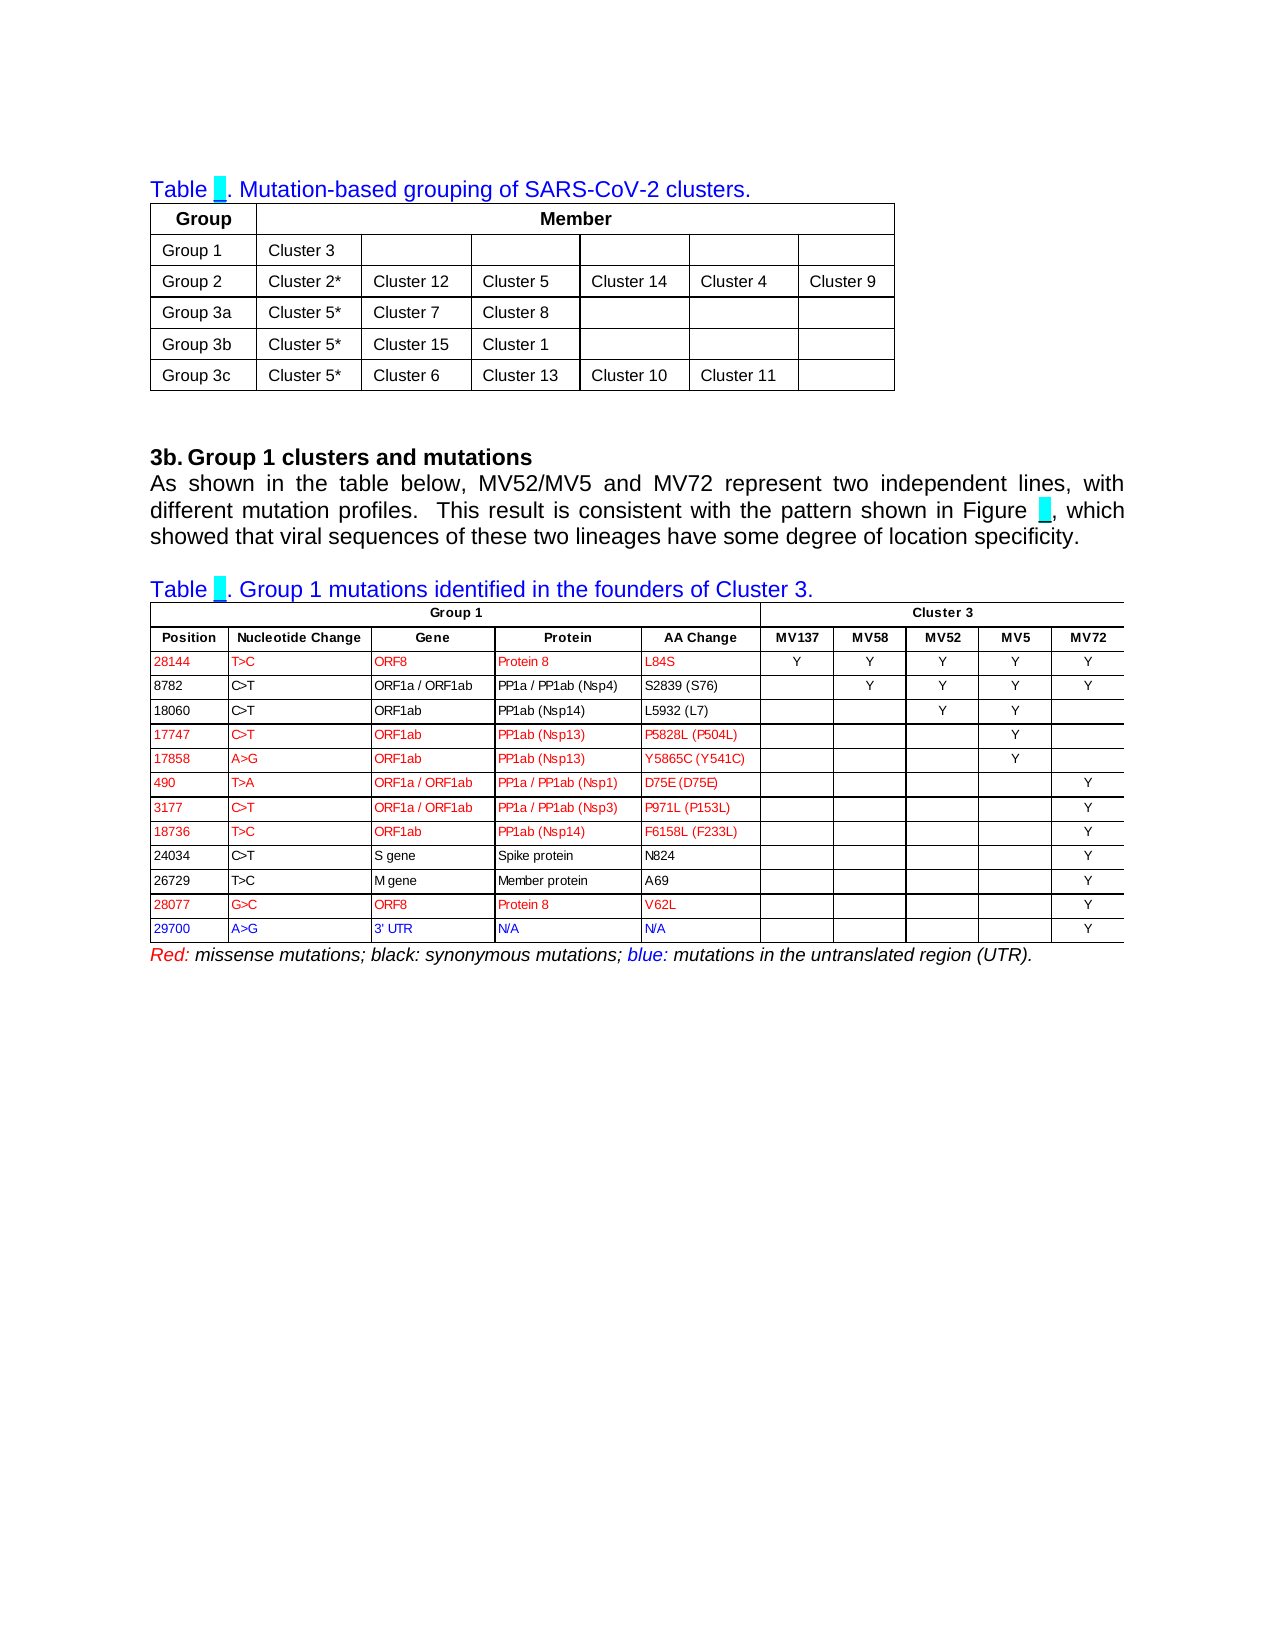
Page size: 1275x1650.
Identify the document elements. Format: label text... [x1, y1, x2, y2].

text 3b. Group 1 clusters and mutations [150, 444, 1125, 470]
table_cell Cluster 5* [257, 360, 361, 390]
table_cell [799, 298, 894, 328]
text Table _. Group 1 mutations identified in the founders of Cluster 3. [226, 576, 1125, 602]
table_cell Cluster 6 [362, 360, 471, 390]
table_cell [362, 235, 471, 265]
text As shown in the table below, MV52/MV5 and MV72 represent two independent lines, with different mutation profiles. This result is consistent with the pattern shown in Figure _, which showed that viral sequences of these two lineages have some degree of location specificity. [150, 470, 1125, 549]
table_cell [581, 235, 689, 265]
table_cell Cluster 10 [581, 360, 689, 390]
table_cell Cluster 8 [472, 298, 579, 328]
table_cell Cluster 9 [799, 266, 894, 296]
table_cell [799, 329, 894, 359]
table_cell Cluster 14 [581, 266, 689, 296]
table_cell Group 1 [151, 235, 256, 265]
table_cell Group 3c [151, 360, 256, 390]
table_cell [799, 360, 894, 390]
table_cell [581, 298, 689, 328]
table_cell [581, 329, 689, 359]
table_cell Group 3b [151, 329, 256, 359]
table_cell Cluster 15 [362, 329, 471, 359]
table_cell Cluster 3 [257, 235, 361, 265]
table_cell [472, 235, 579, 265]
table_cell Cluster 1 [472, 329, 579, 359]
table_cell [690, 235, 798, 265]
text Table _. Mutation-based grouping of SARS-CoV-2 clusters. [226, 176, 1125, 203]
table_cell Cluster 4 [690, 266, 798, 296]
table_cell Cluster 7 [362, 298, 471, 328]
table_cell Cluster 2* [257, 266, 361, 296]
table_cell Cluster 12 [362, 266, 471, 296]
table_cell Cluster 5* [257, 329, 361, 359]
table_cell Group 3a [151, 298, 256, 328]
table_header Group [151, 204, 256, 234]
table_cell [690, 329, 798, 359]
table_cell Cluster 13 [472, 360, 579, 390]
table_cell Cluster 5* [257, 298, 361, 328]
table_cell Cluster 11 [690, 360, 798, 390]
table_cell [799, 235, 894, 265]
table_cell [690, 298, 798, 328]
table_cell Cluster 5 [472, 266, 579, 296]
table_cell Group 2 [151, 266, 256, 296]
table_header Member [257, 204, 894, 234]
text Red: missense mutations; black: synonymous mutations; blue: mutations in the untranslated region (UTR). [150, 943, 1125, 965]
